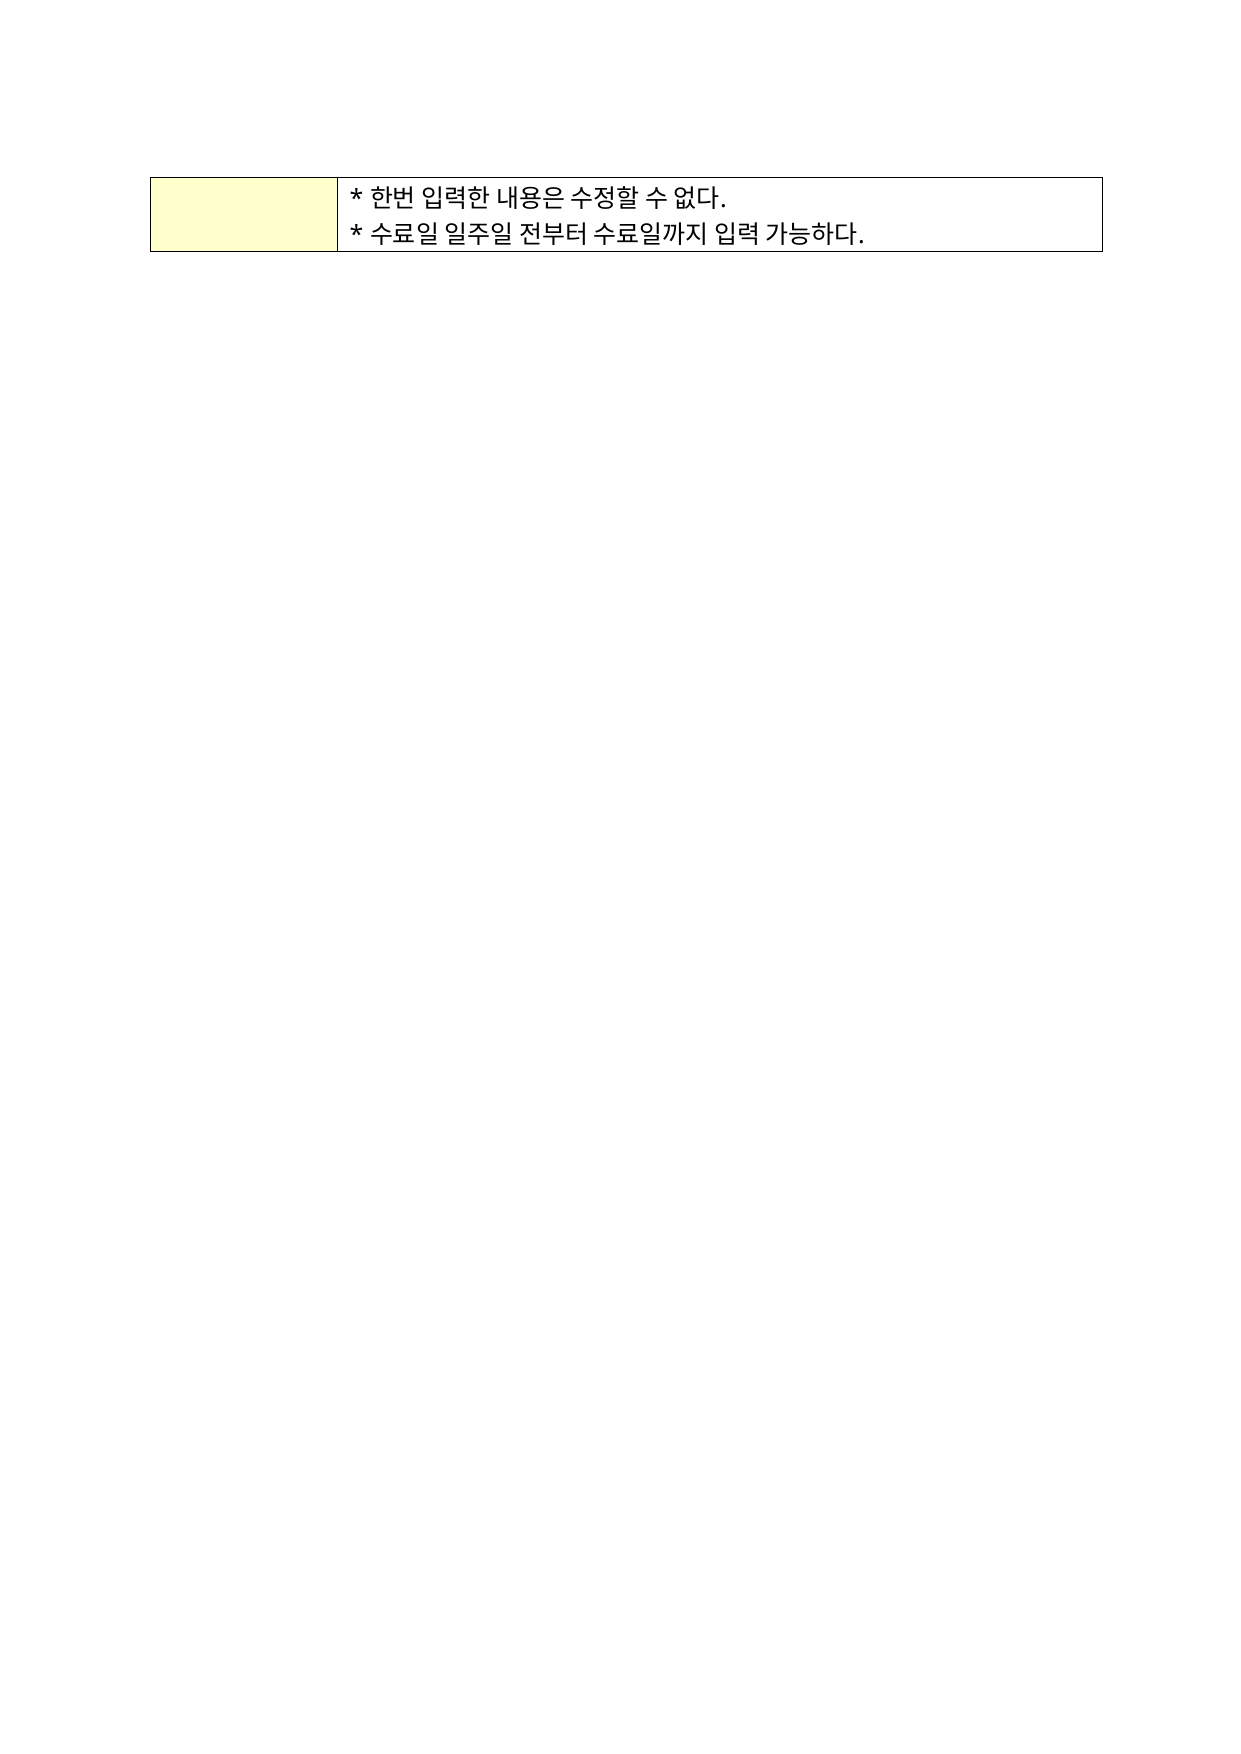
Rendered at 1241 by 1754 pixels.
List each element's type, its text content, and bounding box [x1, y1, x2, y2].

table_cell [338, 178, 1102, 251]
table_cell 제약사항 [151, 178, 337, 251]
